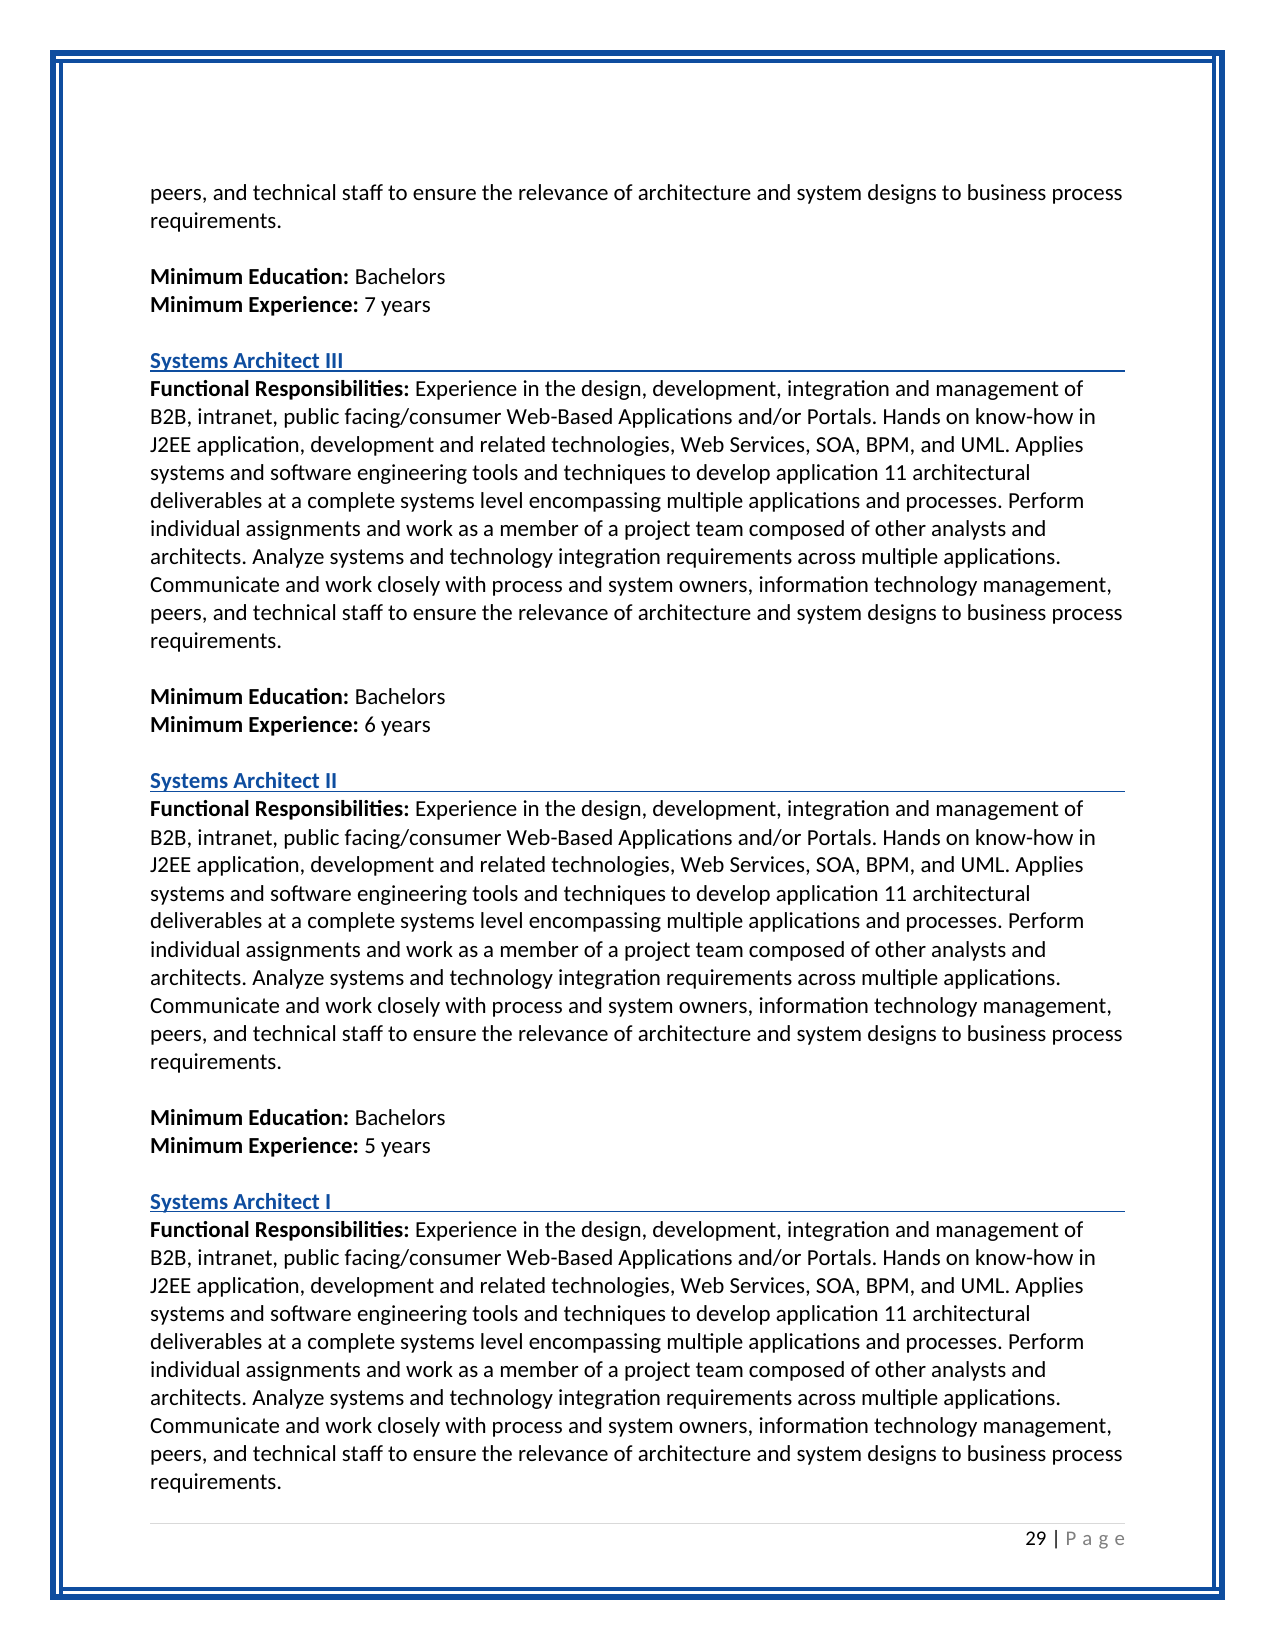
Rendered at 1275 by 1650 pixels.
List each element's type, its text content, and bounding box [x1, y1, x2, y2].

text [150, 178, 1125, 234]
text Minimum Experience: 7 years [150, 290, 1125, 318]
text Systems Architect III [150, 346, 1125, 370]
text Minimum Education: Bachelors [150, 262, 1125, 290]
text Minimum Experience: 5 years [150, 1131, 1125, 1159]
text Systems Architect I [150, 1187, 1125, 1211]
text Minimum Education: Bachelors [150, 1103, 1125, 1131]
text Minimum Education: Bachelors [150, 682, 1125, 711]
text Minimum Experience: 6 years [150, 711, 1125, 738]
text Systems Architect II [150, 767, 1125, 791]
